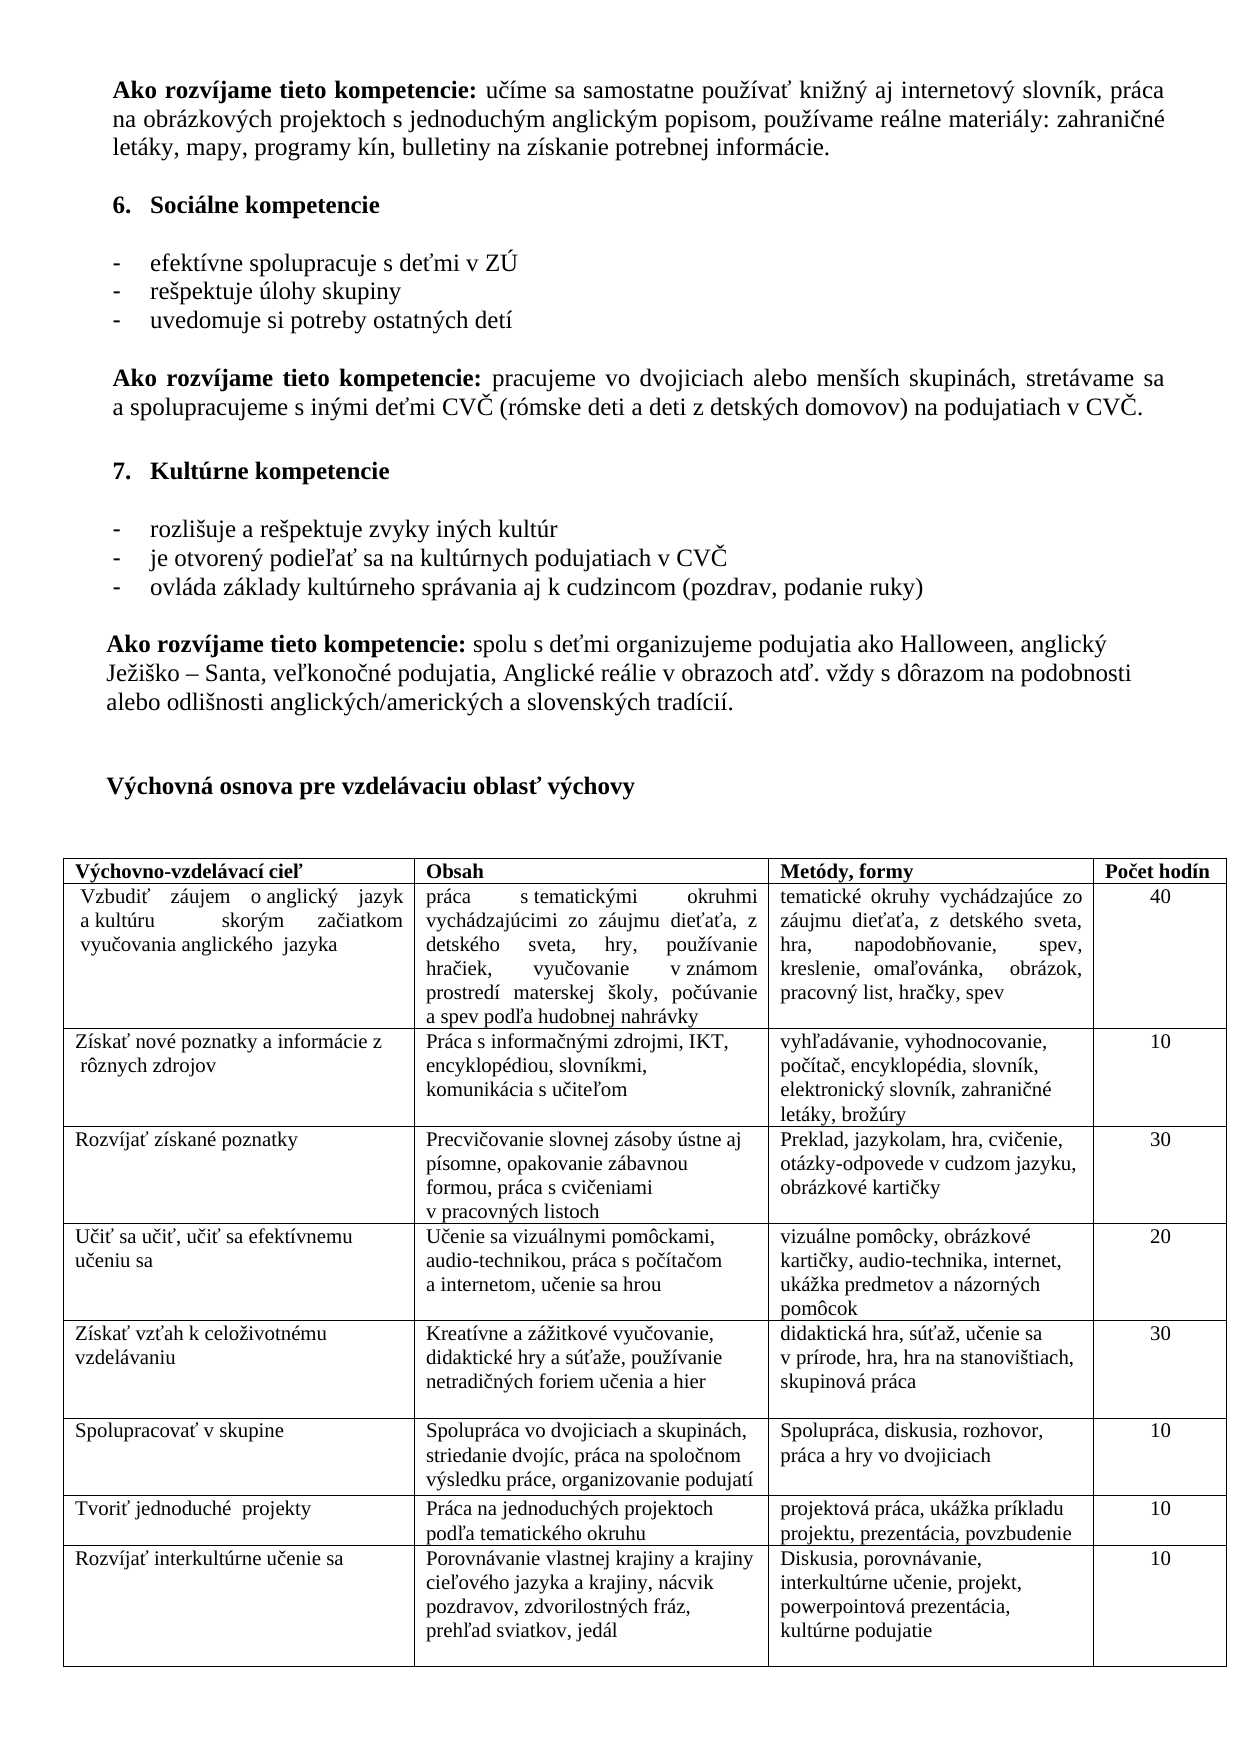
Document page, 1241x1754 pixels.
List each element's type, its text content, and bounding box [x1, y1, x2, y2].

table_cell vyhľadávanie, vyhodnocovanie, počítač, encyklopédia, slovník, elektronický slovník, zahraničné letáky, brožúry [769, 1029, 1093, 1126]
table_cell 40 [1094, 884, 1226, 1028]
table_cell Získať vzťah k celoživotnému vzdelávaniu [64, 1321, 414, 1417]
table_cell Porovnávanie vlastnej krajiny a krajiny cieľového jazyka a krajiny, nácvik pozdravov, zdvorilostných fráz, prehľad sviatkov, jedál [415, 1546, 768, 1666]
table_header Obsah [415, 859, 768, 883]
table_cell Kreatívne a zážitkové vyučovanie, didaktické hry a súťaže, používanie netradičných foriem učenia a hier [415, 1321, 768, 1417]
table_cell Vzbudiť záujem o anglický jazyk a kultúru skorým začiatkom vyučovania anglického jazyka [64, 884, 414, 1028]
table_header Metódy, formy [769, 859, 1093, 883]
table_cell Precvičovanie slovnej zásoby ústne aj písomne, opakovanie zábavnou formou, práca s cvičeniami v pracovných listoch [415, 1127, 768, 1223]
text Ježiško – Santa, veľkonočné podujatia, Anglické reálie v obrazoch atď. vždy s dôrazom na podobnosti [75, 658, 1165, 687]
list uvedomuje si potreby ostatných detí [112, 305, 1165, 334]
table_cell 30 [1094, 1321, 1226, 1417]
table_cell Spolupráca vo dvojiciach a skupinách, striedanie dvojíc, práca na spoločnom výsledku práce, organizovanie podujatí [415, 1419, 768, 1495]
table_cell Rozvíjať interkultúrne učenie sa [64, 1546, 414, 1666]
table_header Počet hodín [1094, 859, 1226, 883]
table_cell Učiť sa učiť, učiť sa efektívnemu učeniu sa [64, 1224, 414, 1320]
list Sociálne kompetencie [112, 190, 1165, 219]
table_cell práca s tematickými okruhmi vychádzajúcimi zo záujmu dieťaťa, z detského sveta, hry, používanie hračiek, vyučovanie v známom prostredí materskej školy, počúvanie a spev podľa hudobnej nahrávky [415, 884, 768, 1028]
table_cell Diskusia, porovnávanie, interkultúrne učenie, projekt, powerpointová prezentácia, kultúrne podujatie [769, 1546, 1093, 1666]
table_cell projektová práca, ukážka príkladu projektu, prezentácia, povzbudenie [769, 1496, 1093, 1544]
table_cell 20 [1094, 1224, 1226, 1320]
table_cell 10 [1094, 1029, 1226, 1126]
table_cell Preklad, jazykolam, hra, cvičenie, otázky-odpovede v cudzom jazyku, obrázkové kartičky [769, 1127, 1093, 1223]
text alebo odlišnosti anglických/amerických a slovenských tradícií. [75, 687, 1165, 715]
list rešpektuje úlohy skupiny [112, 276, 1165, 305]
text Ako rozvíjame tieto kompetencie: pracujeme vo dvojiciach alebo menších skupinách, stretávame sa a spolupracujeme s inými deťmi CVČ (rómske deti a deti z detských domovov) na podujatiach v CVČ. [112, 363, 1165, 420]
table_cell Rozvíjať získané poznatky [64, 1127, 414, 1223]
table_cell Spolupráca, diskusia, rozhovor, práca a hry vo dvojiciach [769, 1419, 1093, 1495]
table_cell Učenie sa vizuálnymi pomôckami, audio-technikou, práca s počítačom a internetom, učenie sa hrou [415, 1224, 768, 1320]
text Výchovná osnova pre vzdelávaciu oblasť výchovy [75, 771, 1165, 800]
list rozlišuje a rešpektuje zvyky iných kultúr [112, 514, 1165, 543]
table_cell tematické okruhy vychádzajúce zo záujmu dieťaťa, z detského sveta, hra, napodobňovanie, spev, kreslenie, omaľovánka, obrázok, pracovný list, hračky, spev [769, 884, 1093, 1028]
table_cell Spolupracovať v skupine [64, 1419, 414, 1495]
list ovláda základy kultúrneho správania aj k cudzincom (pozdrav, podanie ruky) [112, 572, 1165, 600]
text Ako rozvíjame tieto kompetencie: spolu s deťmi organizujeme podujatia ako Halloween, anglický [75, 629, 1165, 658]
table_cell Tvoriť jednoduché projekty [64, 1496, 414, 1544]
table_cell didaktická hra, súťaž, učenie sa v prírode, hra, hra na stanovištiach, skupinová práca [769, 1321, 1093, 1417]
table_cell 10 [1094, 1496, 1226, 1544]
table_cell Získať nové poznatky a informácie z rôznych zdrojov [64, 1029, 414, 1126]
table_cell 10 [1094, 1546, 1226, 1666]
list je otvorený podieľať sa na kultúrnych podujatiach v CVČ [112, 543, 1165, 572]
table_cell 30 [1094, 1127, 1226, 1223]
text Ako rozvíjame tieto kompetencie: učíme sa samostatne používať knižný aj internetový slovník, práca na obrázkových projektoch s jednoduchým anglickým popisom, používame reálne materiály: zahraničné letáky, mapy, programy kín, bulletiny na získanie potrebnej informácie. [112, 75, 1165, 161]
table_header Výchovno-vzdelávací cieľ [64, 859, 414, 883]
table_cell vizuálne pomôcky, obrázkové kartičky, audio-technika, internet, ukážka predmetov a názorných pomôcok [769, 1224, 1093, 1320]
table_cell Práca na jednoduchých projektoch podľa tematického okruhu [415, 1496, 768, 1544]
table_cell 10 [1094, 1419, 1226, 1495]
list Kultúrne kompetencie [112, 456, 1165, 485]
list efektívne spolupracuje s deťmi v ZÚ [112, 247, 1165, 276]
table_cell Práca s informačnými zdrojmi, IKT, encyklopédiou, slovníkmi, komunikácia s učiteľom [415, 1029, 768, 1126]
